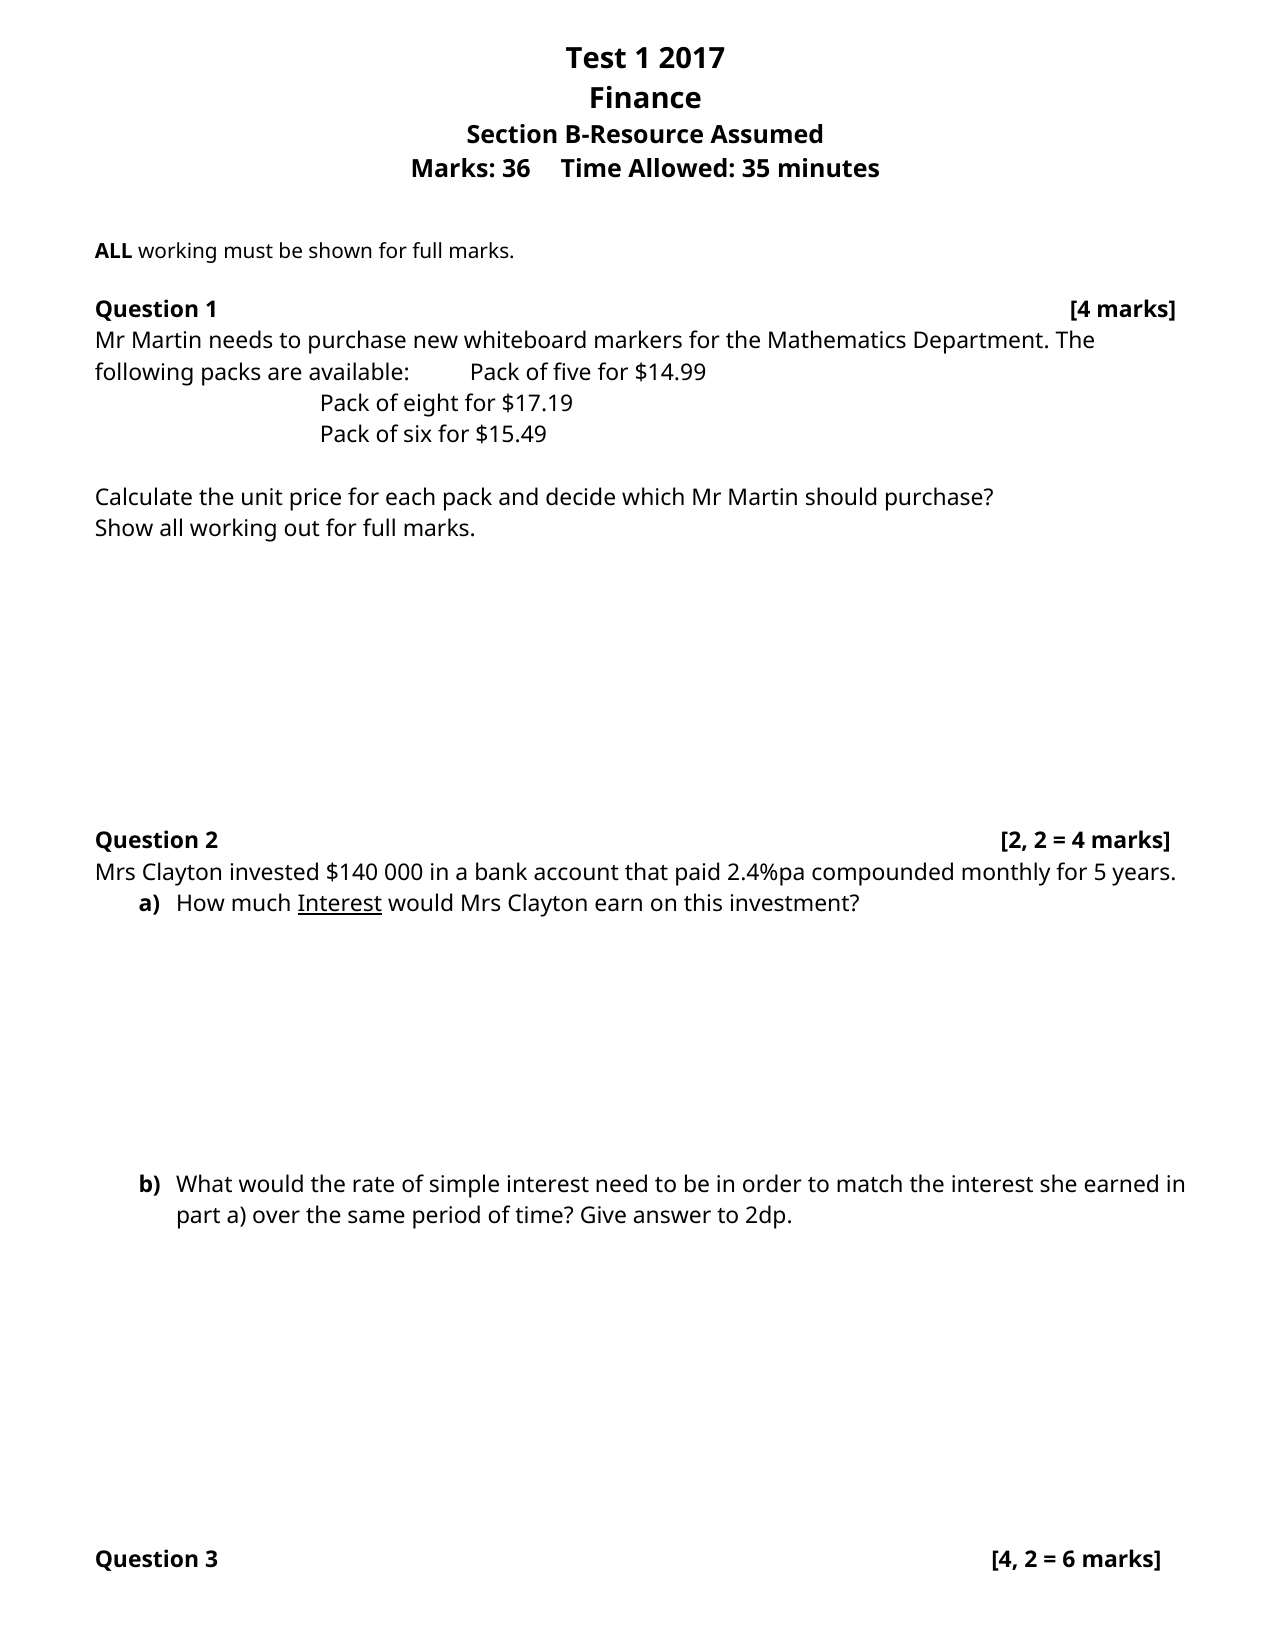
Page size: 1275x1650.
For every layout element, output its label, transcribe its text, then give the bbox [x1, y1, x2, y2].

list What would the rate of simple interest need to be in order to match the interest she earned in part a) over the same period of time? Give answer to 2dp. [138, 1168, 1196, 1231]
text Question 3 [4, 2 = 6 marks] [94, 1543, 1196, 1574]
text Mrs Clayton invested $140 000 in a bank account that paid 2.4%pa compounded monthly for 5 years. [94, 856, 1196, 887]
text Marks: 36 Time Allowed: 35 minutes [94, 151, 1196, 185]
text Pack of six for $15.49 [94, 418, 1196, 449]
text Show all working out for full marks. [94, 512, 1196, 543]
list How much Interest would Mrs Clayton earn on this investment? [138, 887, 1196, 918]
text Question 1 [4 marks] [94, 293, 1196, 324]
text Pack of eight for $17.19 [94, 387, 1196, 418]
text Finance [94, 77, 1196, 117]
text ALL working must be shown for full marks. [94, 236, 1196, 264]
text Section B-Resource Assumed [94, 117, 1196, 151]
text Question 2 [2, 2 = 4 marks] [94, 824, 1196, 856]
text Mr Martin needs to purchase new whiteboard markers for the Mathematics Department. The following packs are available: Pack of five for $14.99 [94, 324, 1196, 387]
text Calculate the unit price for each pack and decide which Mr Martin should purchase? [94, 481, 1196, 512]
text Test 1 2017 [94, 37, 1196, 77]
